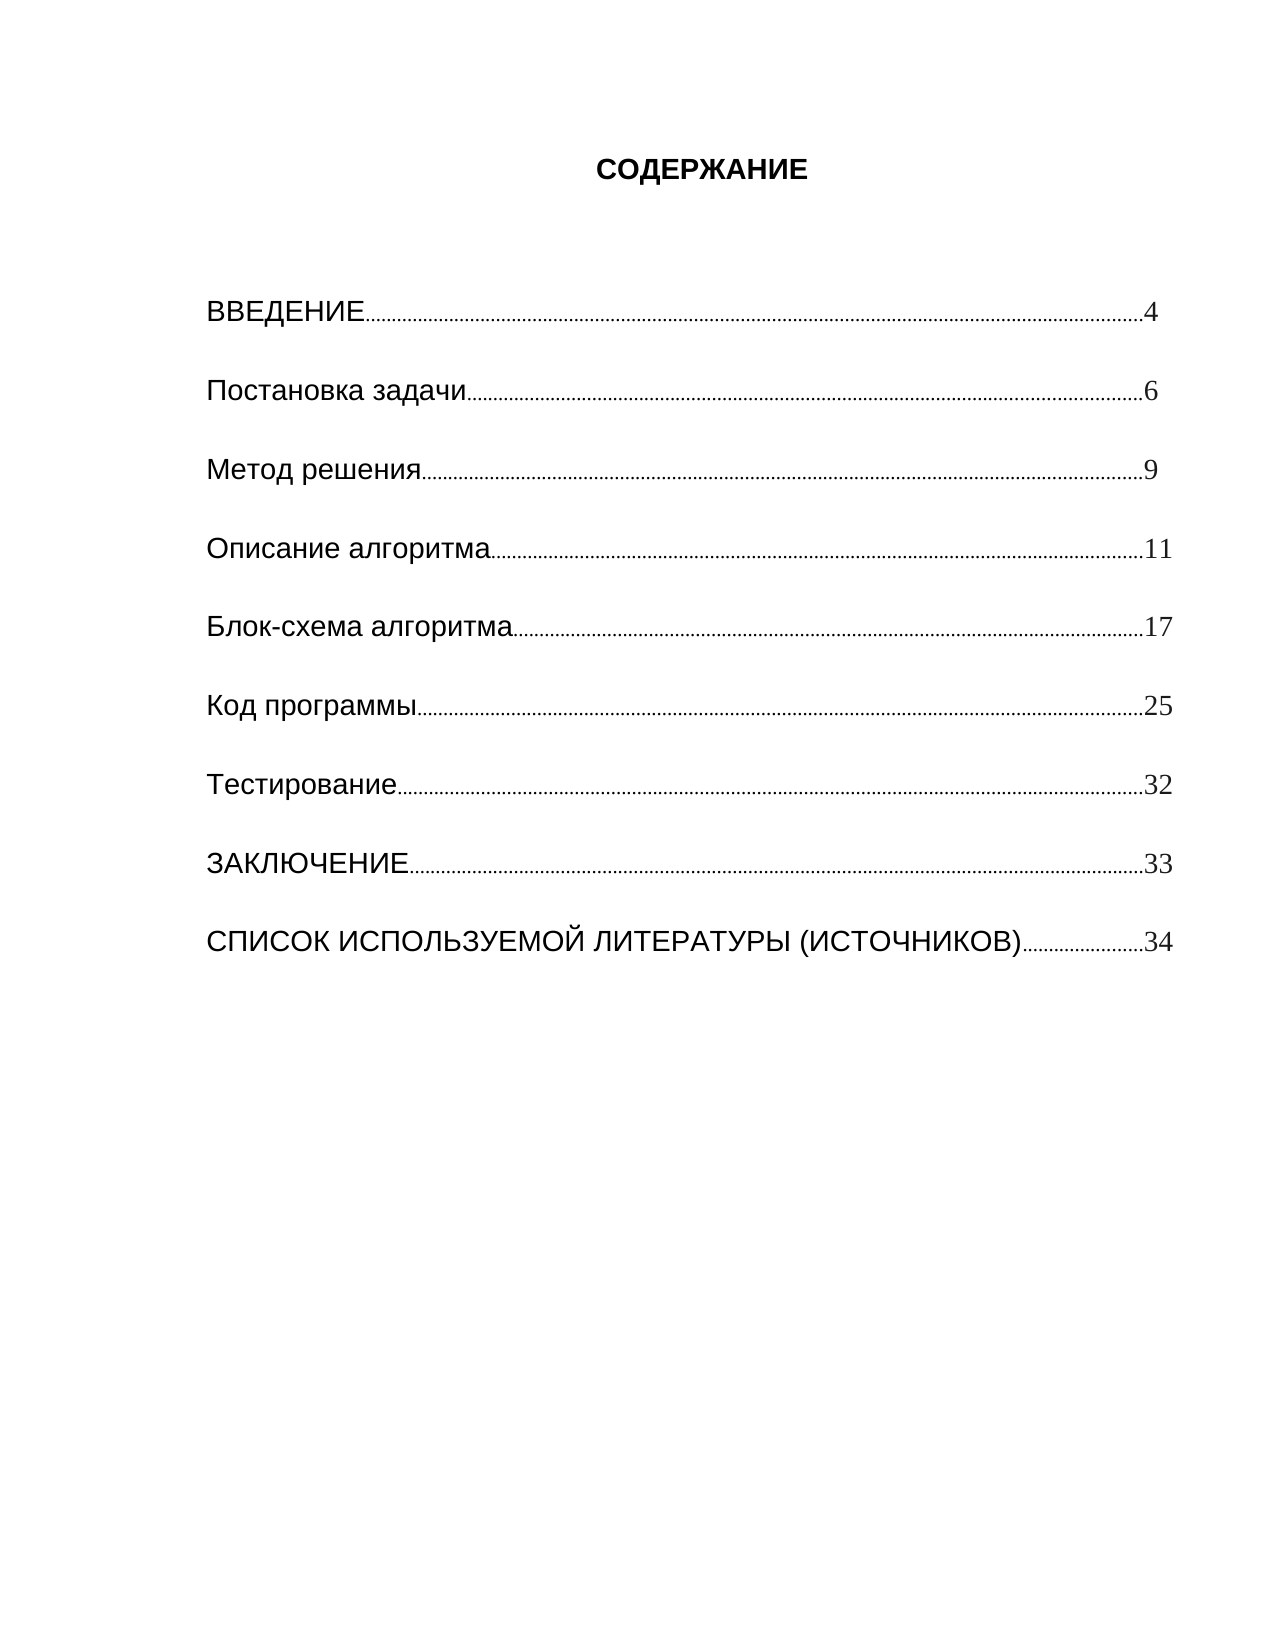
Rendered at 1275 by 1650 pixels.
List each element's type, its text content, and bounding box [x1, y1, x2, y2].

text Постановка задачи 6 [206, 373, 1175, 407]
text ВВЕДЕНИЕ 4 [206, 294, 1175, 328]
text СОДЕРЖАНИЕ [596, 152, 1175, 186]
text Метод решения 9 [206, 452, 1175, 486]
text Блок-схема алгоритма 17 [206, 609, 1175, 643]
text Тестирование 32 [206, 767, 1175, 801]
text СПИСОК ИСПОЛЬЗУЕМОЙ ЛИТЕРАТУРЫ (ИСТОЧНИКОВ) 34 [206, 924, 1175, 958]
text ЗАКЛЮЧЕНИЕ 33 [206, 846, 1175, 879]
text Код программы 25 [206, 688, 1175, 722]
text Описание алгоритма 11 [206, 531, 1175, 564]
